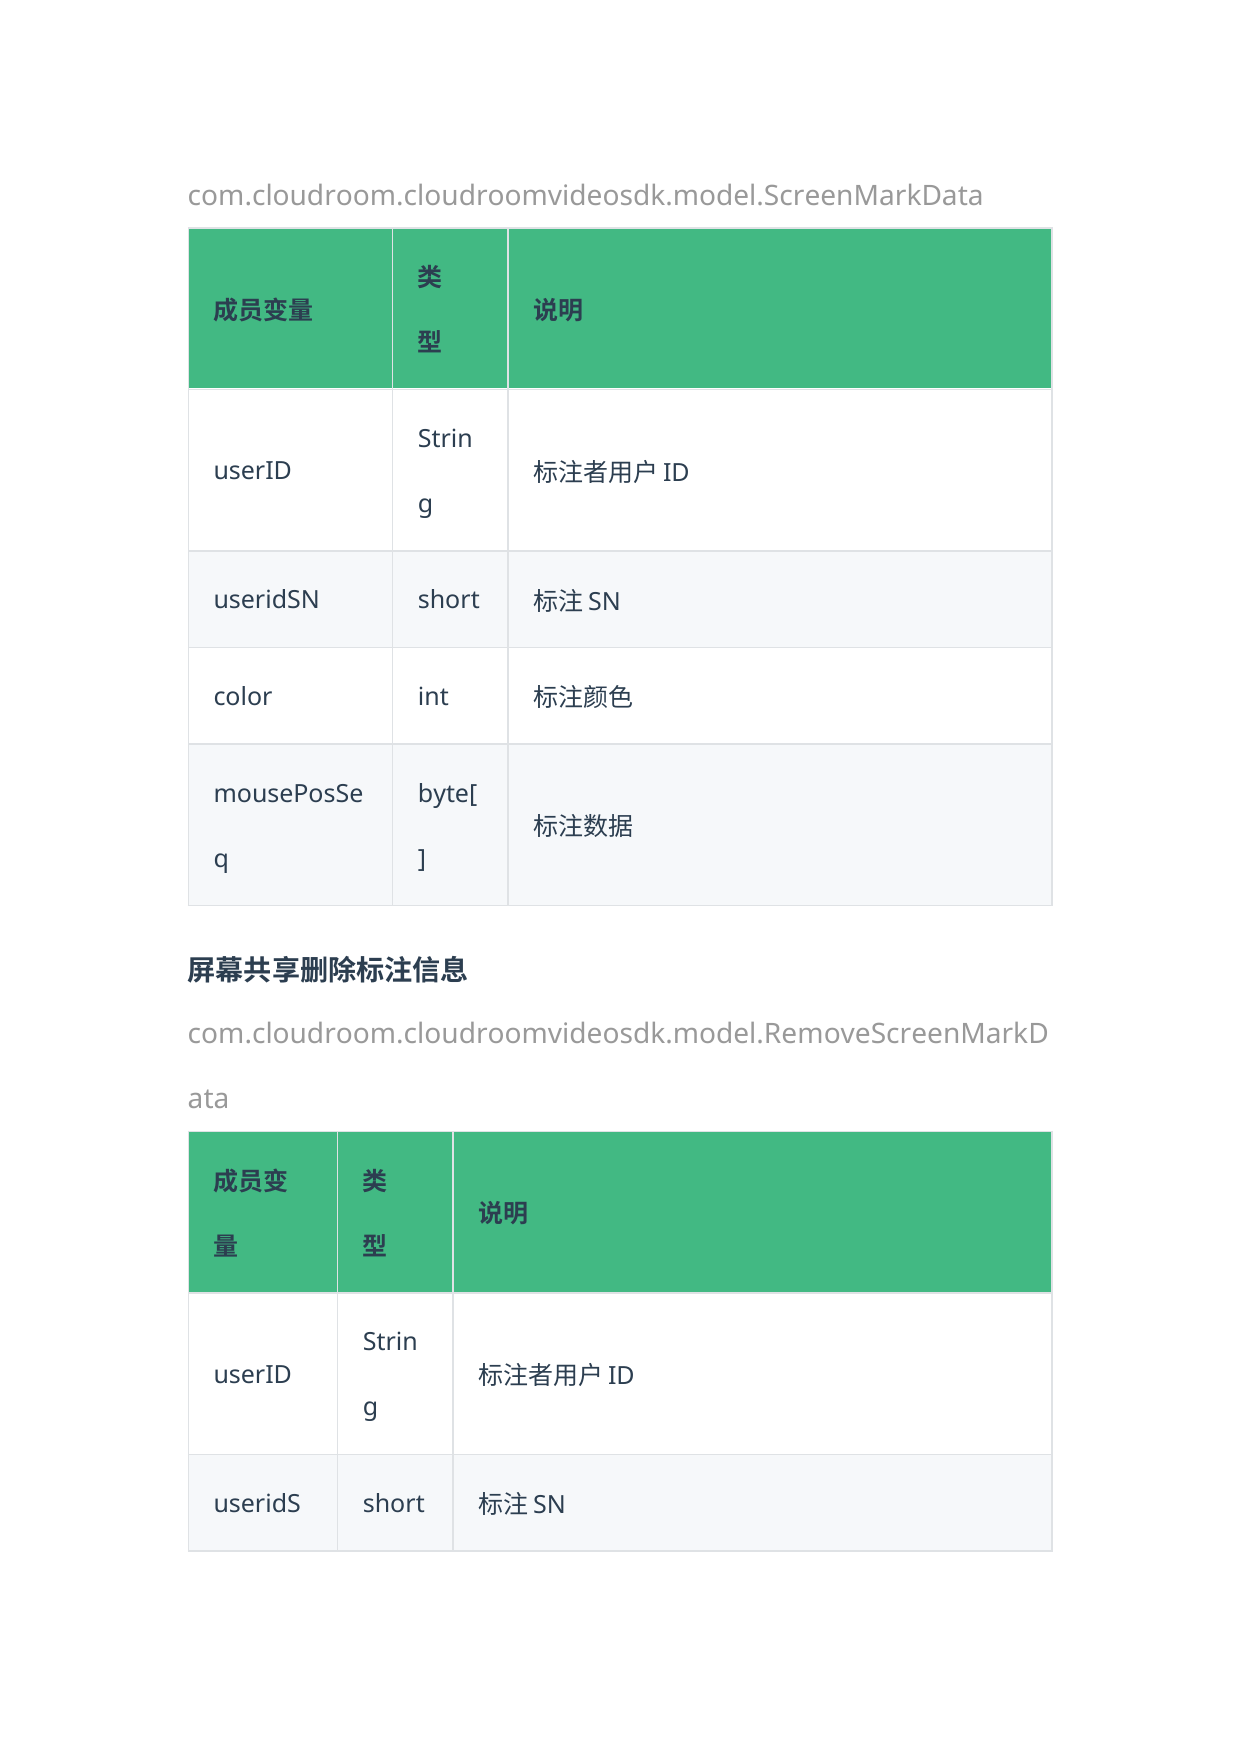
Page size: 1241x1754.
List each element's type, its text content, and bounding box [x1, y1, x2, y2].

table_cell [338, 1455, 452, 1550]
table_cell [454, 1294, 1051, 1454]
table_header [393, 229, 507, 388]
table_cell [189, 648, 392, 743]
text com.cloudroom.cloudroomvideosdk.model.ScreenMarkData [187, 162, 1053, 227]
text 屏幕共享删除标注信息 [187, 936, 1053, 1001]
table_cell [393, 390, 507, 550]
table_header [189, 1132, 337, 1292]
text com.cloudroom.cloudroomvideosdk.model.RemoveScreenMarkData [187, 1001, 1053, 1131]
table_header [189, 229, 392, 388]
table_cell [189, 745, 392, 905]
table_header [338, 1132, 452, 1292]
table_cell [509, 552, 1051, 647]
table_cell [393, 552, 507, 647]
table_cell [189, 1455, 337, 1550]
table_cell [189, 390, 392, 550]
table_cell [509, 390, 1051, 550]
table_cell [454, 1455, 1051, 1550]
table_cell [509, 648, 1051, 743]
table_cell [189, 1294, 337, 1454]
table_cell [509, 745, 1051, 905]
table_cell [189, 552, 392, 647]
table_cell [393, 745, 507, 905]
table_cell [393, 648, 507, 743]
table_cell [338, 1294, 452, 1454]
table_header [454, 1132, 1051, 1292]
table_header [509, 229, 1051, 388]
